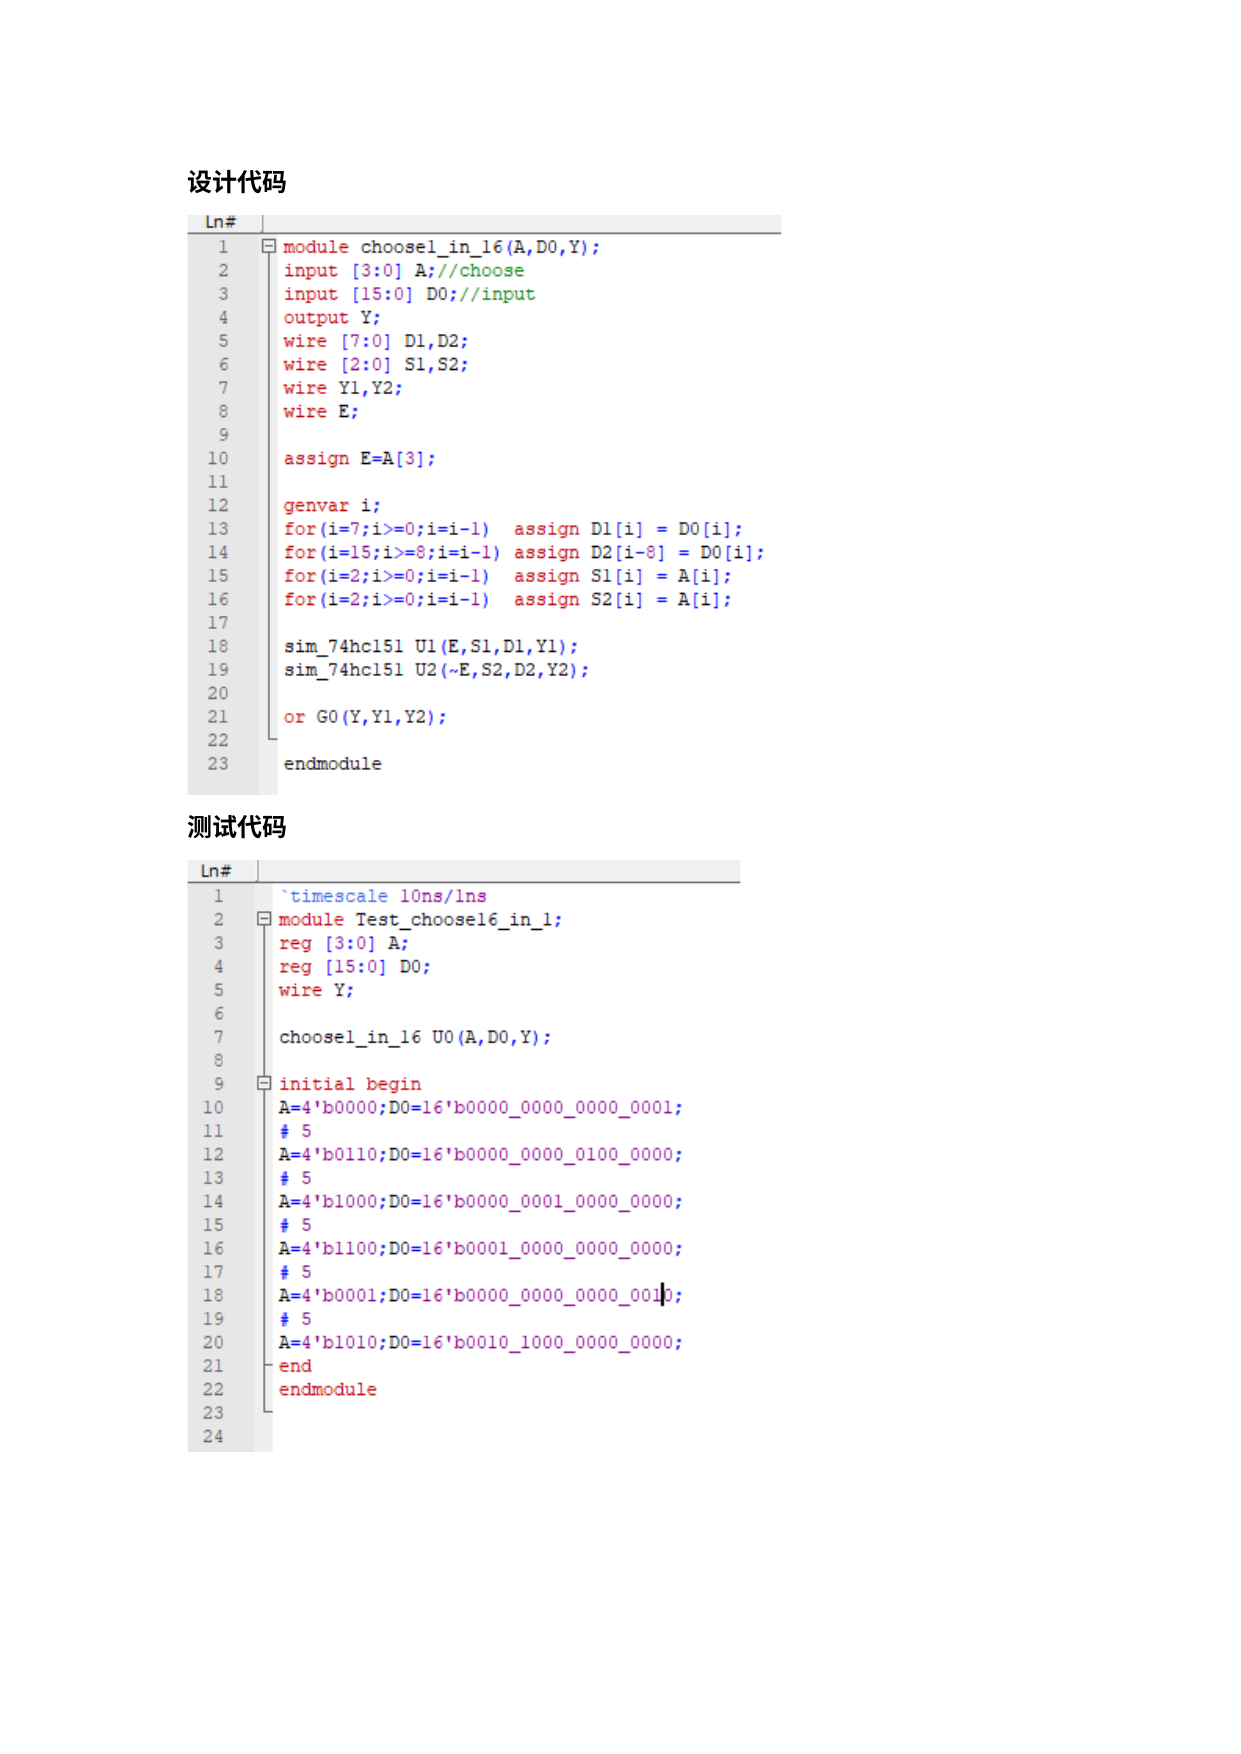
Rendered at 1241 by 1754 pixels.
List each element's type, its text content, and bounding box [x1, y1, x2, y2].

picture [187, 860, 741, 1452]
subtitle 设计代码 [187, 162, 1053, 198]
picture [187, 215, 782, 795]
subtitle 测试代码 [187, 808, 1053, 844]
